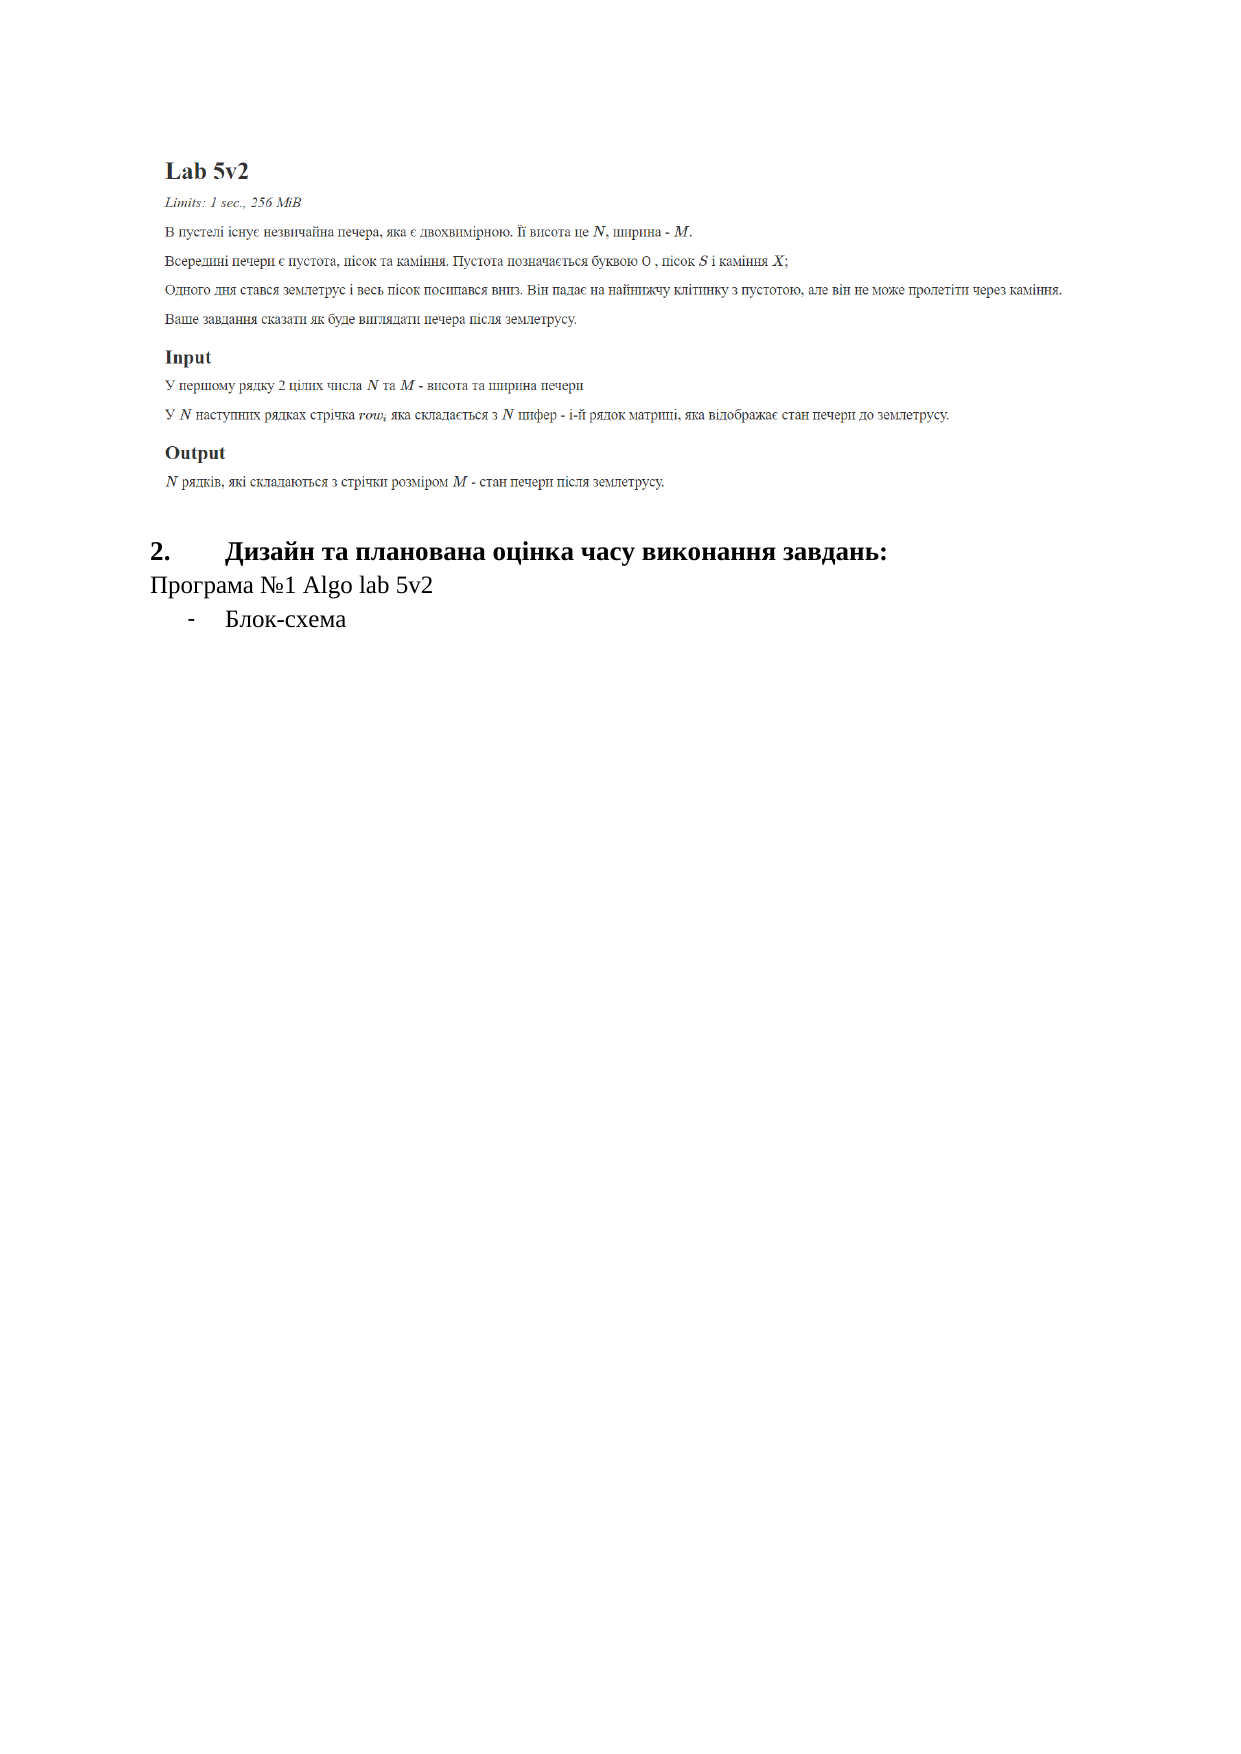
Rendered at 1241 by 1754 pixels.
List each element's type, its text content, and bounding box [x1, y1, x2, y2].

subtitle 2. Дизайн та планована оцінка часу виконання завдань: [150, 535, 1090, 566]
list Блок-схема [187, 603, 1090, 634]
text Програма №1 Algo lab 5v2 [150, 570, 1090, 599]
picture [150, 150, 1091, 505]
